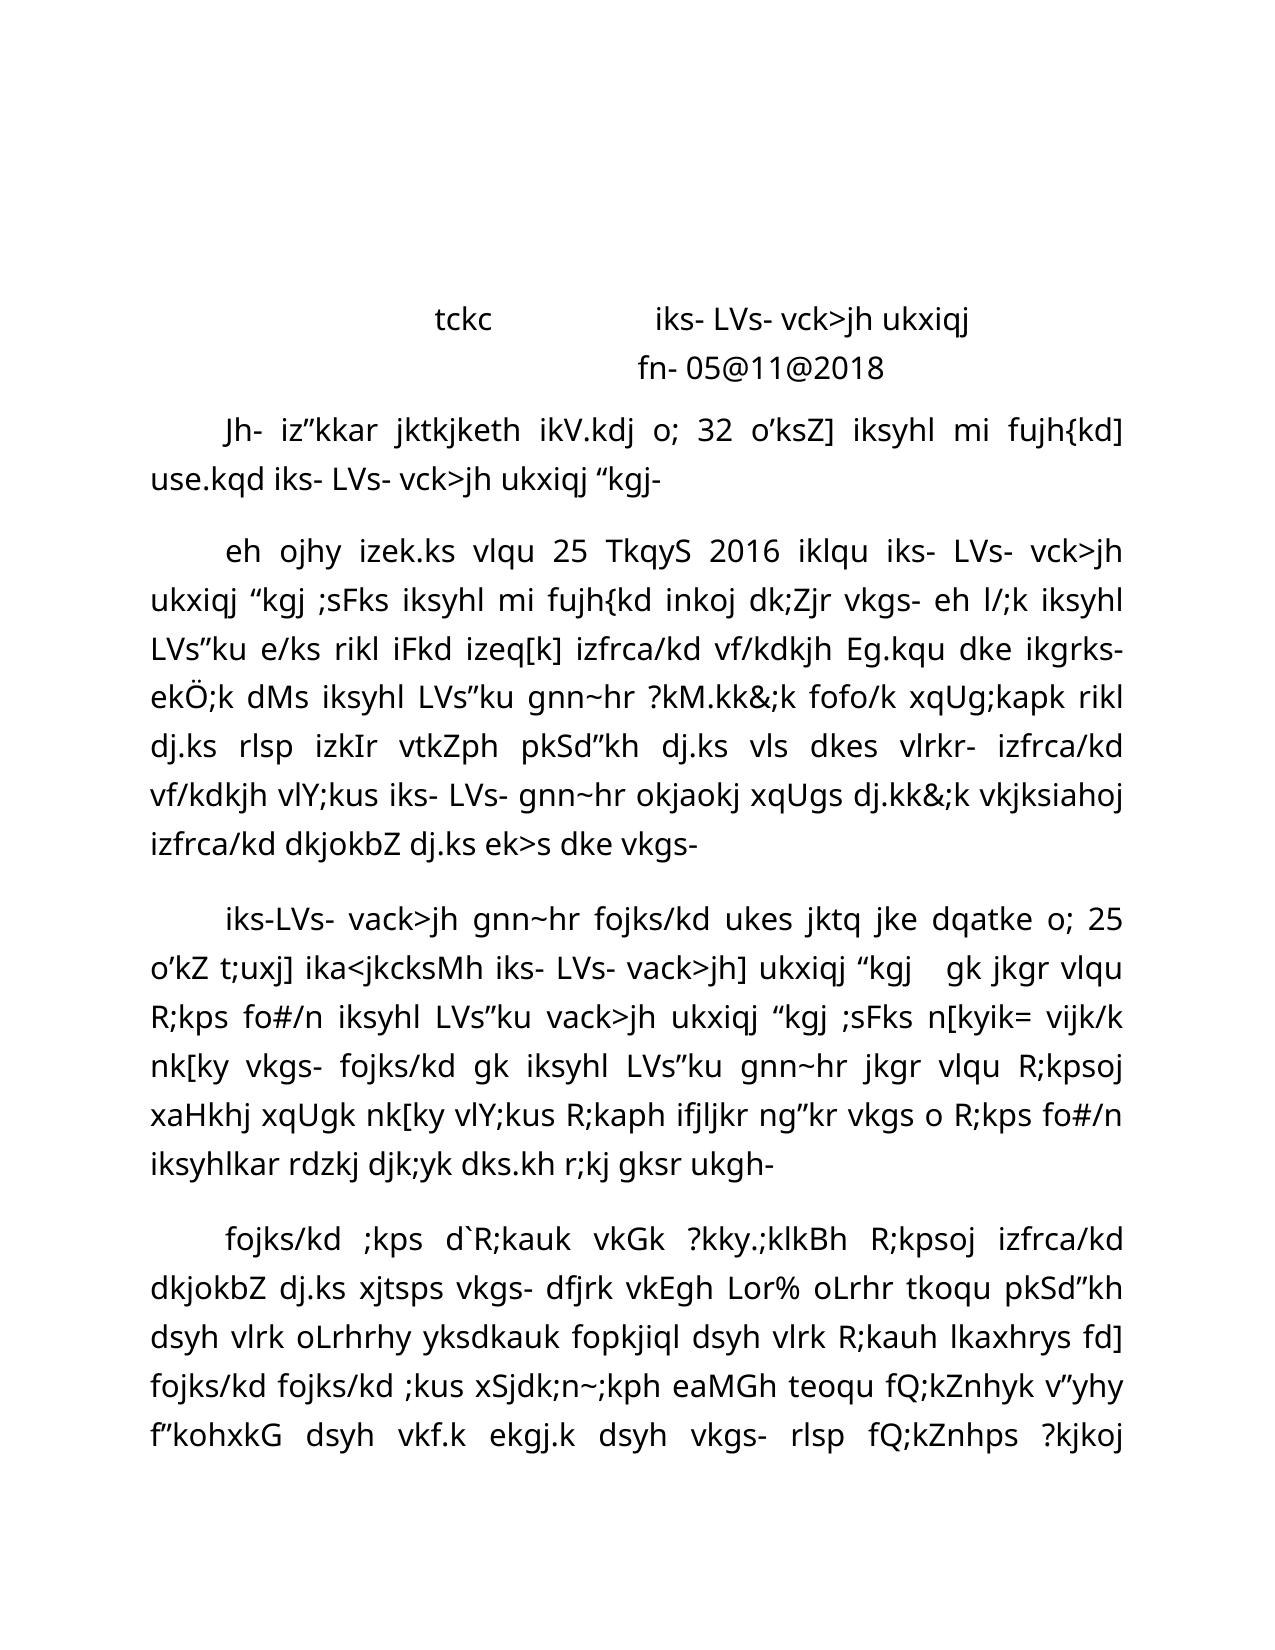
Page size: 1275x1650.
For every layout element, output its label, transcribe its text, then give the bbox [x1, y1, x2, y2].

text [150, 1217, 1125, 1456]
text iks-LVs- vack>jh gnn~hr fojks/kd ukes jktq jke dqatke o; 25 o’kZ t;uxj] ika<jkcksMh iks- LVs- vack>jh] ukxiqj “kgj gk jkgr vlqu R;kps fo#/n iksyhl LVs”ku vack>jh ukxiqj “kgj ;sFks n[kyik= vijk/k nk[ky vkgs- fojks/kd gk iksyhl LVs”ku gnn~hr jkgr vlqu R;kpsoj xaHkhj xqUgk nk[ky vlY;kus R;kaph ifjljkr ng”kr vkgs o R;kps fo#/n iksyhlkar rdzkj djk;yk dks.kh r;kj gksr ukgh- [150, 897, 1125, 1185]
text tckc iks- LVs- vck>jh ukxiqj [150, 297, 1125, 339]
text fn- 05@11@2018 [150, 346, 1125, 388]
text eh ojhy izek.ks vlqu 25 TkqyS 2016 iklqu iks- LVs- vck>jh ukxiqj “kgj ;sFks iksyhl mi fujh{kd inkoj dk;Zjr vkgs- eh l/;k iksyhl LVs”ku e/ks rikl iFkd izeq[k] izfrca/kd vf/kdkjh Eg.kqu dke ikgrks- ekÖ;k dMs iksyhl LVs”ku gnn~hr ?kM.kk&;k fofo/k xqUg;kapk rikl dj.ks rlsp izkIr vtkZph pkSd”kh dj.ks vls dkes vlrkr- izfrca/kd vf/kdkjh vlY;kus iks- LVs- gnn~hr okjaokj xqUgs dj.kk&;k vkjksiahoj izfrca/kd dkjokbZ dj.ks ek>s dke vkgs- [150, 528, 1125, 865]
text Jh- iz”kkar jktkjketh ikV.kdj o; 32 o’ksZ] iksyhl mi fujh{kd] use.kqd iks- LVs- vck>jh ukxiqj “kgj- [150, 408, 1125, 499]
